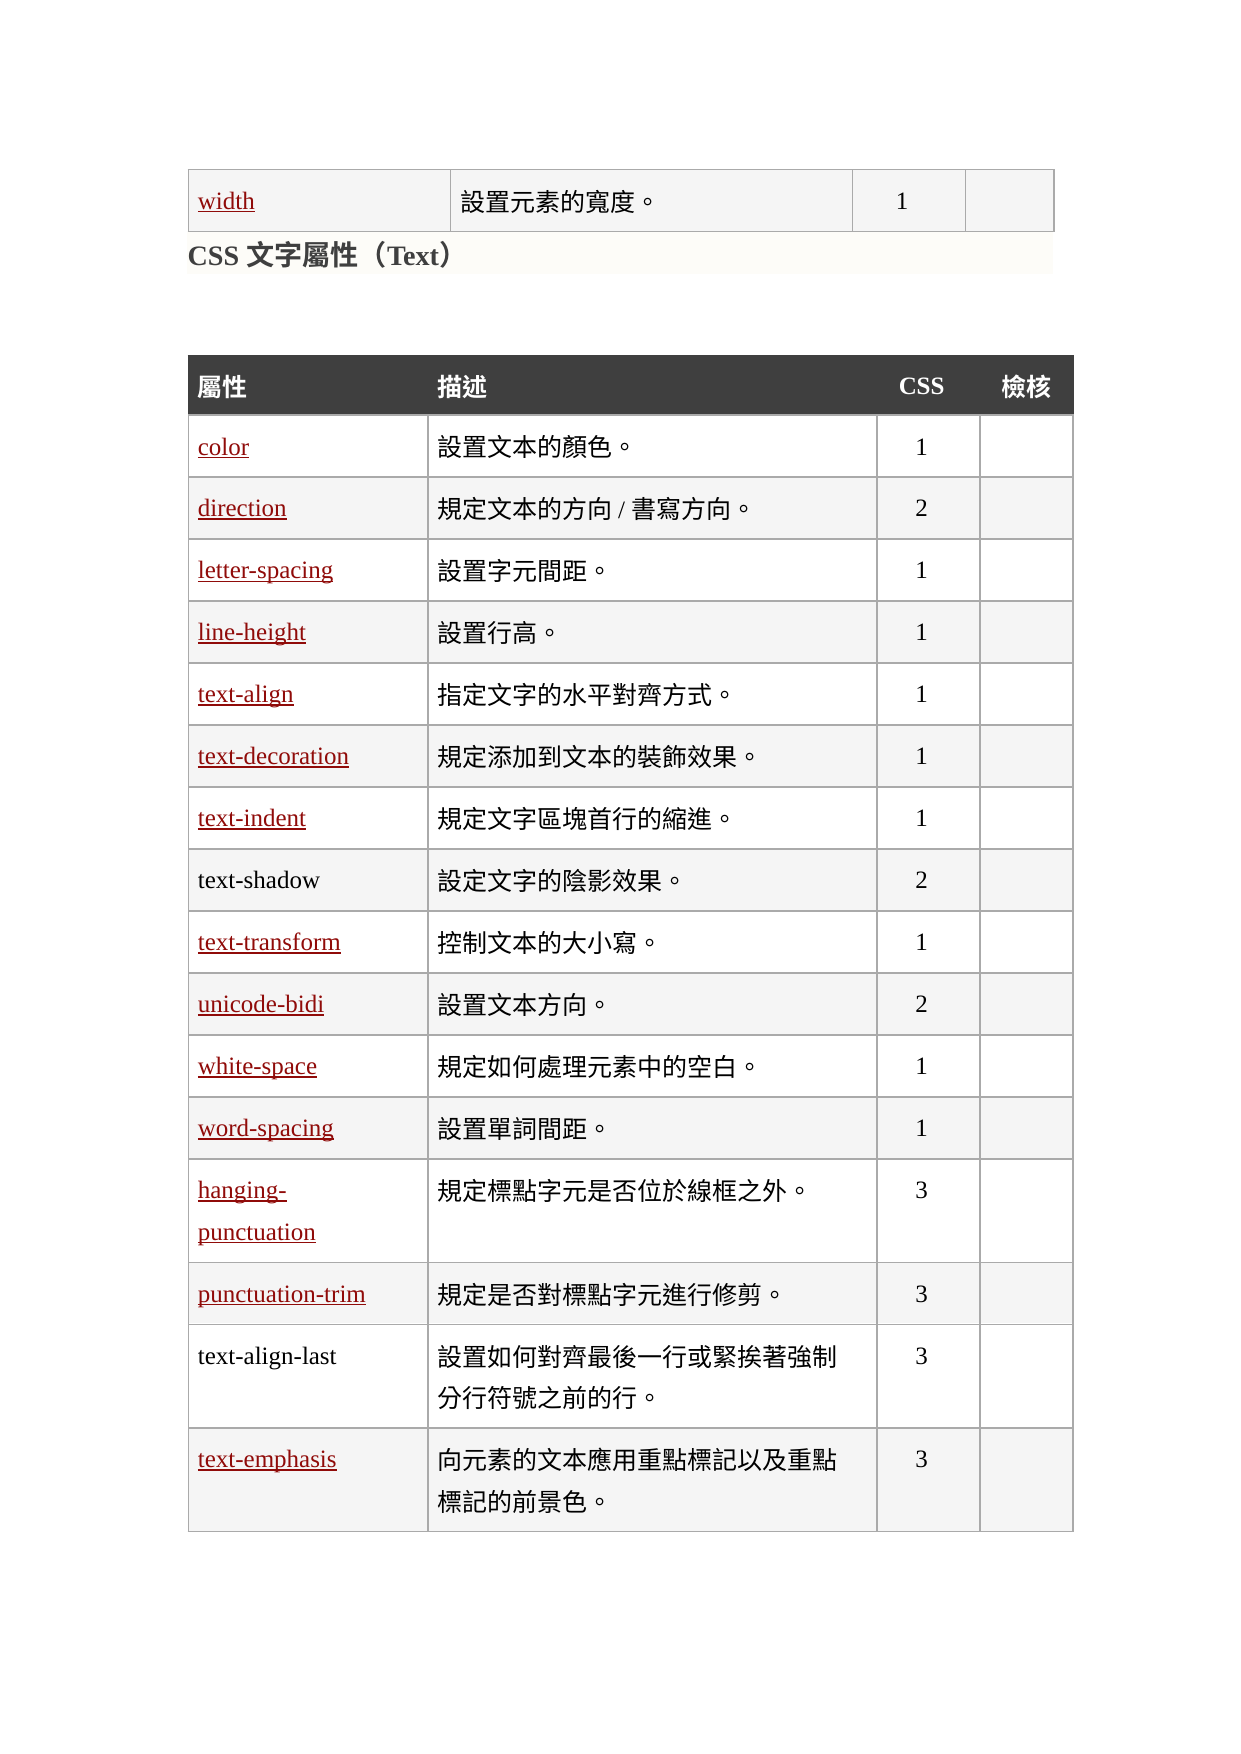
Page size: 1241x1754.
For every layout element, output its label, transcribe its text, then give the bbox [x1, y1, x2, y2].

table_cell [981, 664, 1072, 724]
table_cell [981, 974, 1072, 1034]
table_cell [966, 170, 1053, 231]
table_cell 設置字元間距。 [429, 540, 876, 600]
table_cell 1 [878, 788, 979, 848]
table_cell [981, 726, 1072, 786]
table_cell 規定文本的方向 / 書寫方向。 [429, 478, 876, 538]
table_cell 規定添加到文本的裝飾效果。 [429, 726, 876, 786]
table_cell 規定如何處理元素中的空白。 [429, 1036, 876, 1096]
table_cell text-indent [189, 788, 427, 848]
table_cell [981, 912, 1072, 972]
table_cell [981, 850, 1072, 910]
table_cell 規定標點字元是否位於線框之外。 [429, 1160, 876, 1262]
table_cell 1 [878, 602, 979, 662]
table_cell unicode-bidi [189, 974, 427, 1034]
table_cell [981, 1429, 1072, 1531]
table_cell 規定是否對標點字元進行修剪。 [429, 1263, 876, 1323]
table_cell [981, 1325, 1072, 1427]
table_cell 設置行高。 [429, 602, 876, 662]
table_cell text-align [189, 664, 427, 724]
table_cell text-transform [189, 912, 427, 972]
table_cell 1 [878, 1098, 979, 1158]
table_cell 3 [878, 1429, 979, 1531]
table_cell line-height [189, 602, 427, 662]
table_cell 3 [878, 1160, 979, 1262]
table_cell 1 [853, 170, 965, 231]
table_cell direction [189, 478, 427, 538]
table_cell punctuation-trim [189, 1263, 427, 1323]
table_cell [981, 602, 1072, 662]
table_cell [981, 478, 1072, 538]
table_cell 1 [878, 664, 979, 724]
table_cell text-decoration [189, 726, 427, 786]
table_cell 設置如何對齊最後一行或緊挨著強制分行符號之前的行。 [429, 1325, 876, 1427]
table_header CSS [878, 357, 979, 414]
table_cell text-emphasis [189, 1429, 427, 1531]
table_cell 設置文本的顏色。 [429, 416, 876, 476]
table_header 屬性 [189, 357, 427, 414]
table_cell 規定文字區塊首行的縮進。 [429, 788, 876, 848]
table_cell hanging-punctuation [189, 1160, 427, 1262]
table_cell 1 [878, 1036, 979, 1096]
table_cell 設置單詞間距。 [429, 1098, 876, 1158]
table_cell 2 [878, 478, 979, 538]
table_cell text-shadow [189, 850, 427, 910]
table_cell 2 [878, 850, 979, 910]
table_cell 向元素的文本應用重點標記以及重點標記的前景色。 [429, 1429, 876, 1531]
table_cell 3 [878, 1325, 979, 1427]
table_cell word-spacing [189, 1098, 427, 1158]
table_cell 指定文字的水平對齊方式。 [429, 664, 876, 724]
table_cell color [189, 416, 427, 476]
table_cell letter-spacing [189, 540, 427, 600]
table_cell 1 [878, 540, 979, 600]
table_cell [981, 416, 1072, 476]
table_cell [981, 1160, 1072, 1262]
table_header 描述 [429, 357, 876, 414]
table_cell text-align-last [189, 1325, 427, 1427]
table_cell [981, 1098, 1072, 1158]
table_cell 3 [878, 1263, 979, 1323]
table_cell 設置文本方向。 [429, 974, 876, 1034]
table_header 檢核 [981, 357, 1072, 414]
table_cell [981, 1263, 1072, 1323]
table_cell 1 [878, 912, 979, 972]
table_cell white-space [189, 1036, 427, 1096]
table_cell 設定文字的陰影效果。 [429, 850, 876, 910]
subtitle CSS 文字屬性（Text） [187, 232, 1053, 274]
table_cell [981, 1036, 1072, 1096]
table_cell 1 [878, 726, 979, 786]
table_cell width [189, 170, 450, 231]
table_cell 2 [878, 974, 979, 1034]
table_cell [981, 540, 1072, 600]
table_cell [981, 788, 1072, 848]
table_cell 1 [878, 416, 979, 476]
table_cell 控制文本的大小寫。 [429, 912, 876, 972]
table_cell 設置元素的寬度。 [451, 170, 852, 231]
